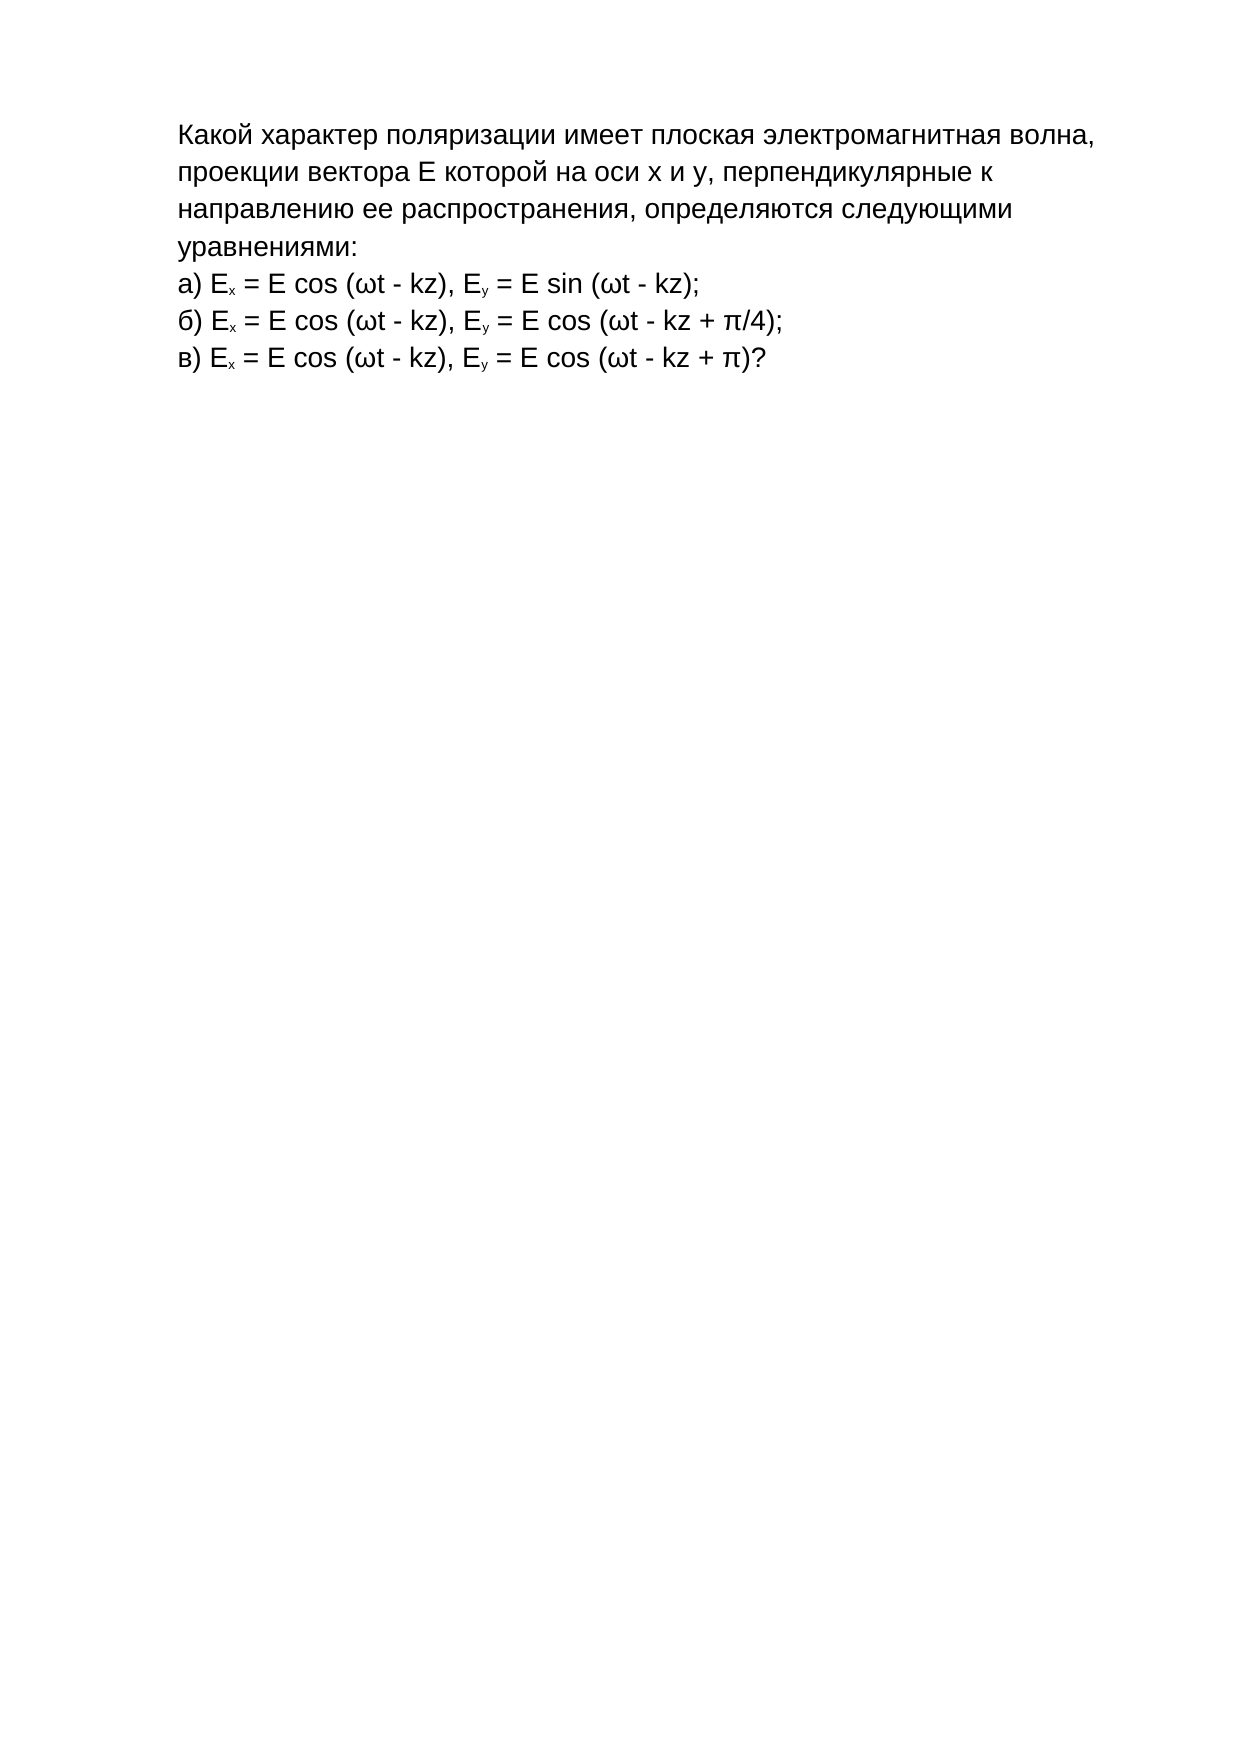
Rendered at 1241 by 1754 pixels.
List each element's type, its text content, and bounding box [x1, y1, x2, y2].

text Какой характер поляризации имеет плоская электромагнитная волна, проекции вектора E которой на оси x и y, перпендикулярные к направлению ее распространения, определяются следующими уравнениями: а) Ex = E cos (ωt - kz), Ey = E sin (ωt - kz); б) Ex = E cos (ωt - kz), Ey = E cos (ωt - kz + π/4); в) Ex = E cos (ωt - kz), Ey = E cos (ωt - kz + π)? [177, 118, 1152, 374]
